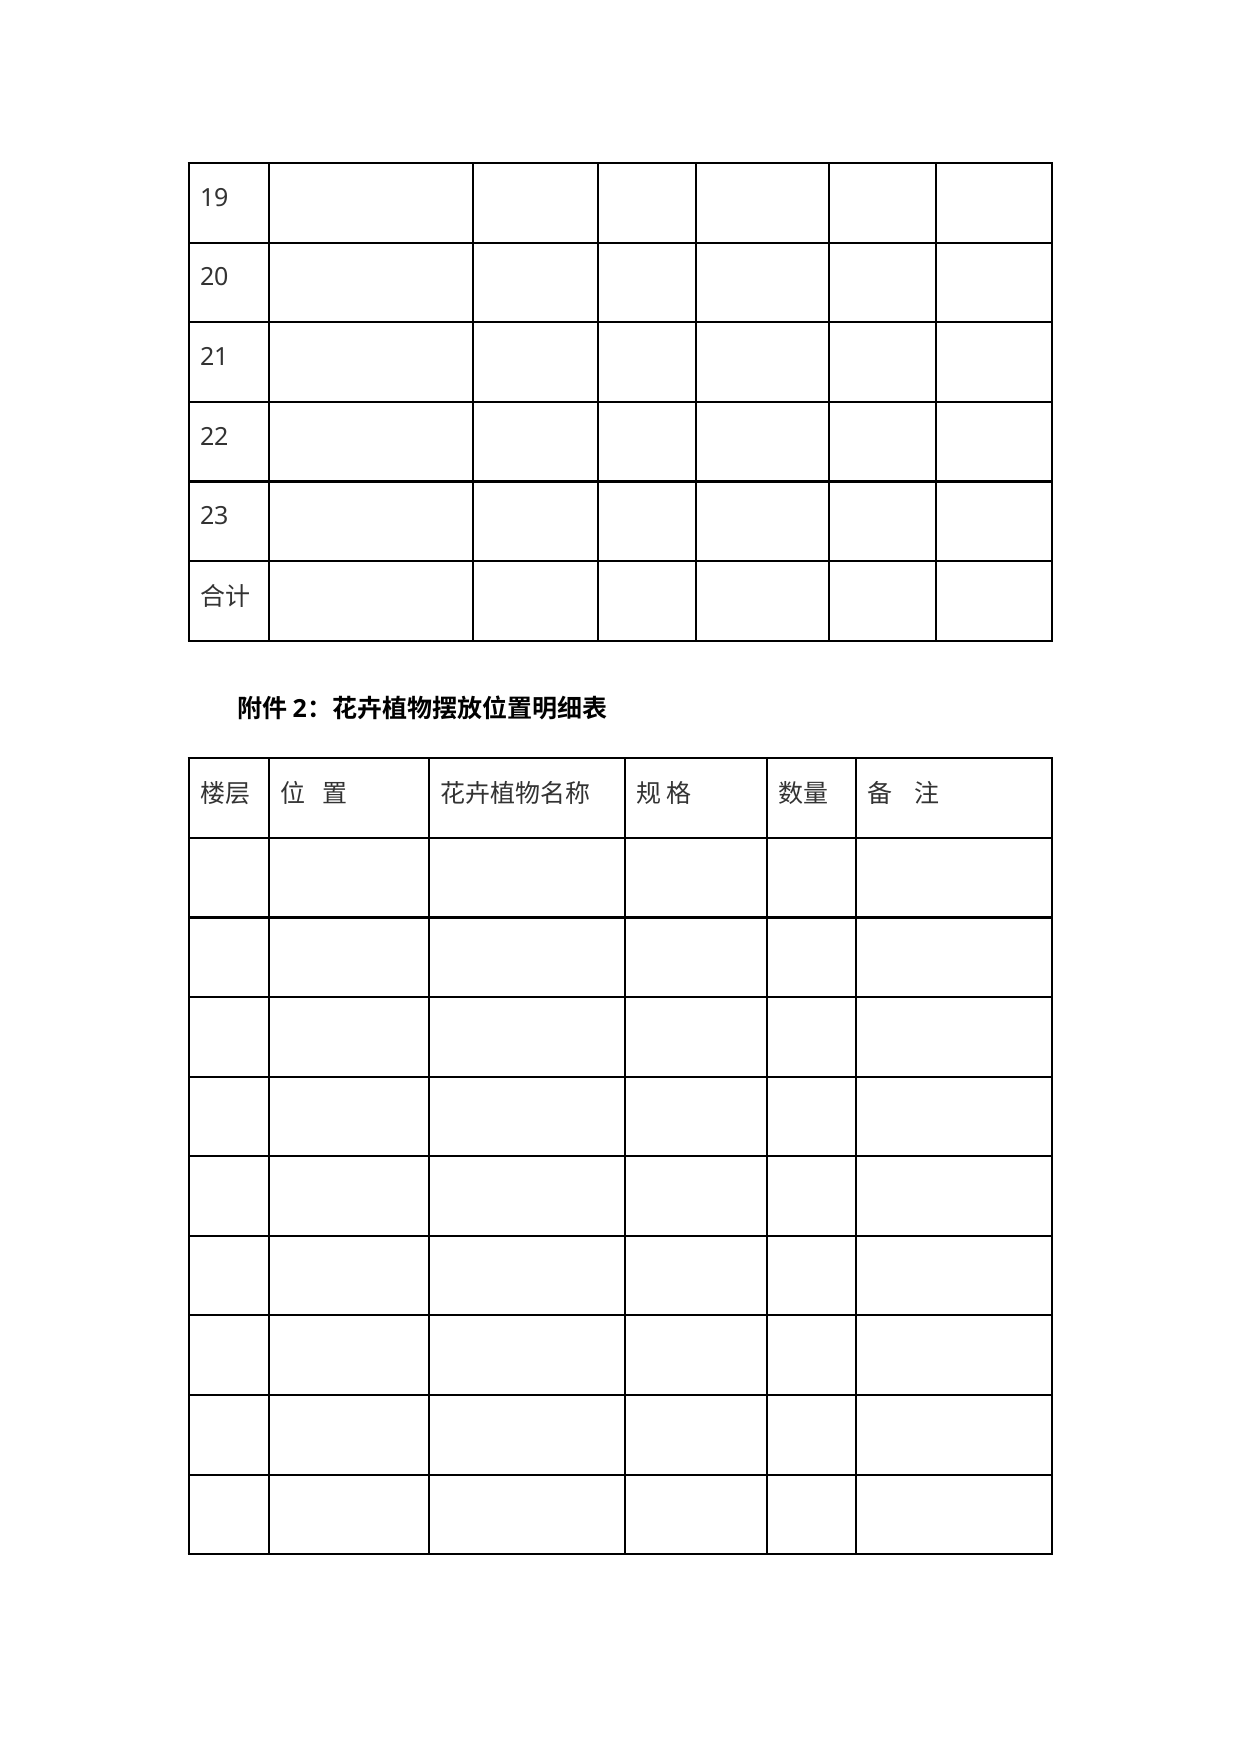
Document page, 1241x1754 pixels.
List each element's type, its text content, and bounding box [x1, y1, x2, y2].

table_cell [697, 244, 828, 321]
table_cell [270, 1157, 428, 1235]
table_cell [768, 839, 855, 916]
table_cell [270, 562, 472, 639]
table_cell 20 [190, 244, 268, 321]
table_cell [626, 1316, 766, 1394]
table_cell [697, 164, 828, 242]
table_cell [190, 1476, 268, 1553]
table_cell [270, 1237, 428, 1314]
table_cell [626, 839, 766, 916]
table_cell [768, 1237, 855, 1314]
table_cell [768, 998, 855, 1076]
table_cell [830, 323, 935, 401]
table_cell [599, 323, 695, 401]
table_cell [626, 1476, 766, 1553]
table_cell [599, 164, 695, 242]
table_cell [474, 244, 597, 321]
table_cell 合计 [190, 562, 268, 639]
table_cell [768, 1157, 855, 1235]
table_cell [599, 403, 695, 480]
table_cell [190, 1316, 268, 1394]
table_cell [768, 919, 855, 996]
table_cell [270, 1396, 428, 1473]
table_cell [474, 323, 597, 401]
table_cell [270, 998, 428, 1076]
table_cell [697, 323, 828, 401]
table_cell [857, 1157, 1051, 1235]
table_cell [190, 1078, 268, 1155]
table_cell [270, 1476, 428, 1553]
table_cell [270, 323, 472, 401]
table_cell [768, 1476, 855, 1553]
table_header 数量 [768, 759, 855, 837]
table_cell [430, 919, 624, 996]
table_cell [270, 839, 428, 916]
table_cell [599, 244, 695, 321]
table_cell [830, 244, 935, 321]
table_cell [626, 1078, 766, 1155]
table_cell [270, 919, 428, 996]
table_cell [474, 562, 597, 639]
table_cell [626, 919, 766, 996]
table_cell [768, 1396, 855, 1473]
table_cell [626, 1237, 766, 1314]
table_cell [697, 403, 828, 480]
table_cell [937, 323, 1051, 401]
table_cell [270, 1078, 428, 1155]
table_cell [830, 483, 935, 560]
table_cell 19 [190, 164, 268, 242]
table_cell [270, 244, 472, 321]
table_cell [857, 839, 1051, 916]
table_cell [857, 919, 1051, 996]
table_header 楼层 [190, 759, 268, 837]
table_cell [190, 919, 268, 996]
table_cell [626, 998, 766, 1076]
table_cell [830, 164, 935, 242]
table_cell [768, 1316, 855, 1394]
table_cell 23 [190, 483, 268, 560]
table_cell [937, 164, 1051, 242]
table_cell [190, 998, 268, 1076]
table_header 备 注 [857, 759, 1051, 837]
table_cell [190, 1237, 268, 1314]
table_cell [697, 562, 828, 639]
table_cell [270, 483, 472, 560]
table_cell [857, 1476, 1051, 1553]
table_cell 22 [190, 403, 268, 480]
table_cell [270, 1316, 428, 1394]
table_cell [857, 1237, 1051, 1314]
table_cell [857, 1078, 1051, 1155]
text 附件2：花卉植物摆放位置明细表 [187, 674, 1053, 739]
table_cell [857, 1396, 1051, 1473]
table_cell [857, 998, 1051, 1076]
table_cell [430, 1157, 624, 1235]
table_cell [190, 1396, 268, 1473]
table_cell [768, 1078, 855, 1155]
table_cell 21 [190, 323, 268, 401]
table_cell [857, 1316, 1051, 1394]
table_cell [830, 562, 935, 639]
table_cell [937, 483, 1051, 560]
table_cell [270, 164, 472, 242]
table_cell [626, 1157, 766, 1235]
table_cell [599, 562, 695, 639]
table_cell [430, 1396, 624, 1473]
table_cell [937, 562, 1051, 639]
table_cell [430, 839, 624, 916]
table_header 规 格 [626, 759, 766, 837]
table_cell [430, 1078, 624, 1155]
table_cell [599, 483, 695, 560]
table_cell [430, 998, 624, 1076]
table_header 位 置 [270, 759, 428, 837]
table_cell [270, 403, 472, 480]
table_cell [474, 164, 597, 242]
table_cell [937, 403, 1051, 480]
table_cell [937, 244, 1051, 321]
table_cell [430, 1237, 624, 1314]
table_cell [190, 1157, 268, 1235]
table_cell [430, 1476, 624, 1553]
table_header 花卉植物名称 [430, 759, 624, 837]
table_cell [697, 483, 828, 560]
table_cell [474, 483, 597, 560]
table_cell [830, 403, 935, 480]
table_cell [430, 1316, 624, 1394]
table_cell [626, 1396, 766, 1473]
table_cell [190, 839, 268, 916]
table_cell [474, 403, 597, 480]
